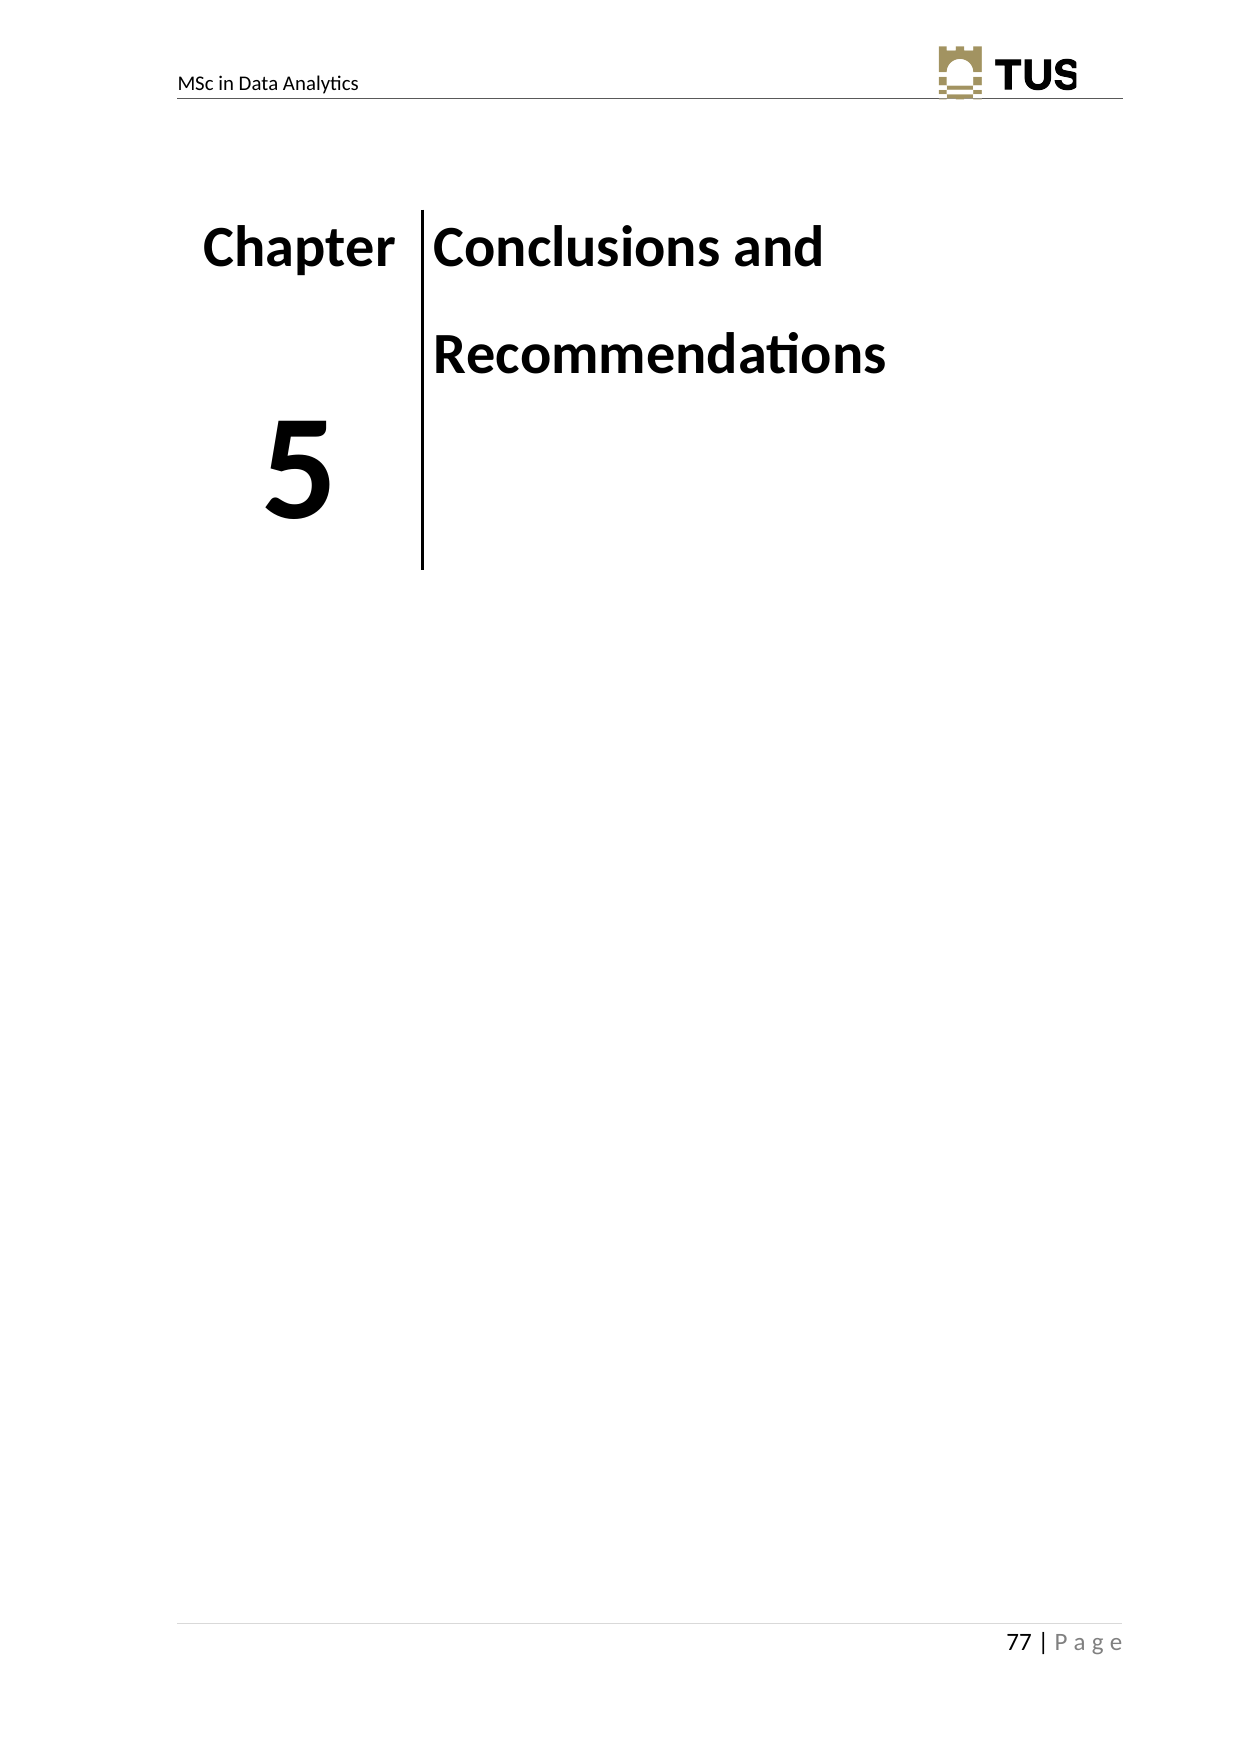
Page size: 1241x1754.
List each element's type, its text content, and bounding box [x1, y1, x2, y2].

table_header Chapter 5 [177, 210, 421, 570]
table_header Conclusions and Recommendations [424, 210, 1122, 570]
picture [938, 46, 1077, 100]
